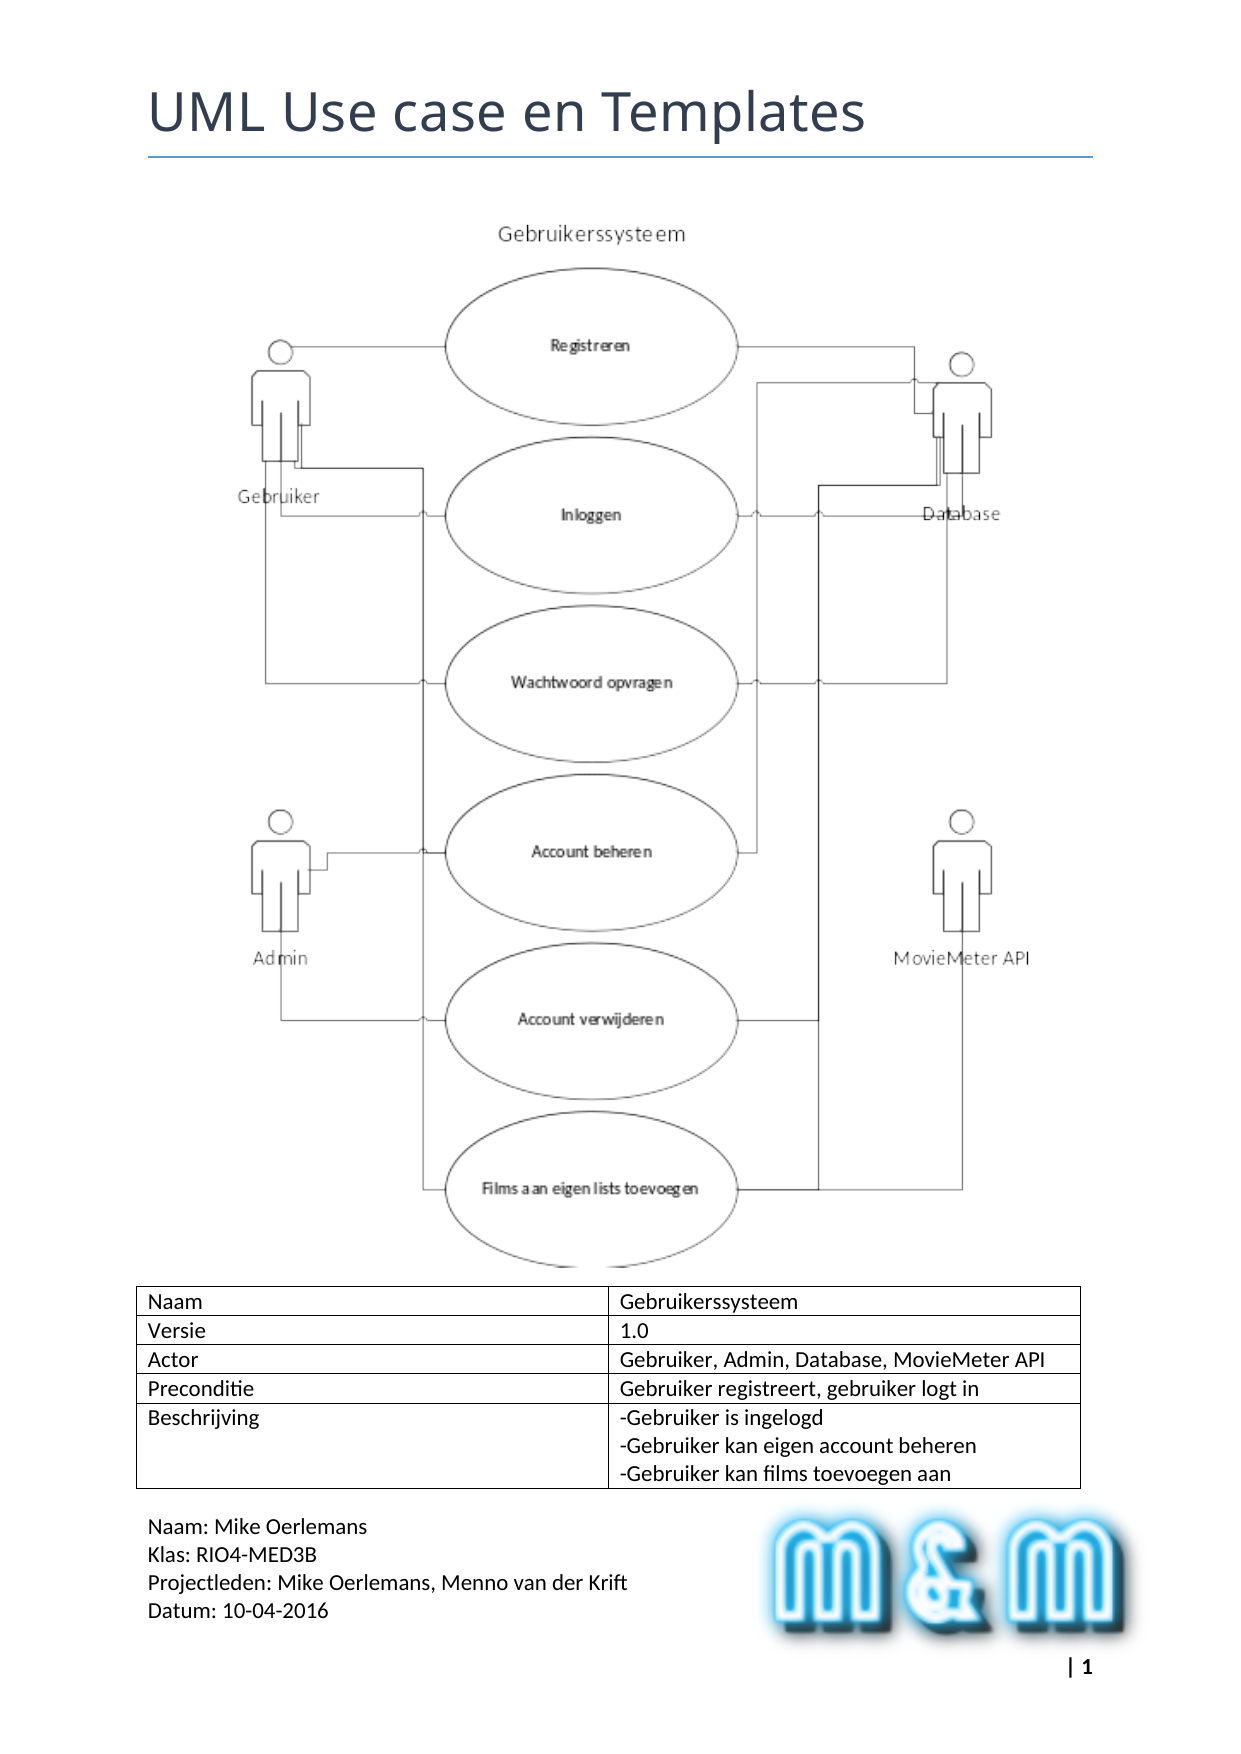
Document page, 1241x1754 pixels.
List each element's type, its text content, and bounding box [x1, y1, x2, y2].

table_cell Preconditie [137, 1374, 608, 1402]
table_cell 1.0 [609, 1316, 1080, 1344]
table_cell Actor [137, 1345, 608, 1373]
picture [732, 1478, 1157, 1668]
table_header Gebruikerssysteem [609, 1287, 1080, 1315]
table_cell Beschrijving [137, 1404, 608, 1487]
table_cell Gebruiker, Admin, Database, MovieMeter API [609, 1345, 1080, 1373]
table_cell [609, 1404, 1080, 1487]
table_cell Gebruiker registreert, gebruiker logt in [609, 1374, 1080, 1402]
table_header Naam [137, 1287, 608, 1315]
table_cell Versie [137, 1316, 608, 1344]
